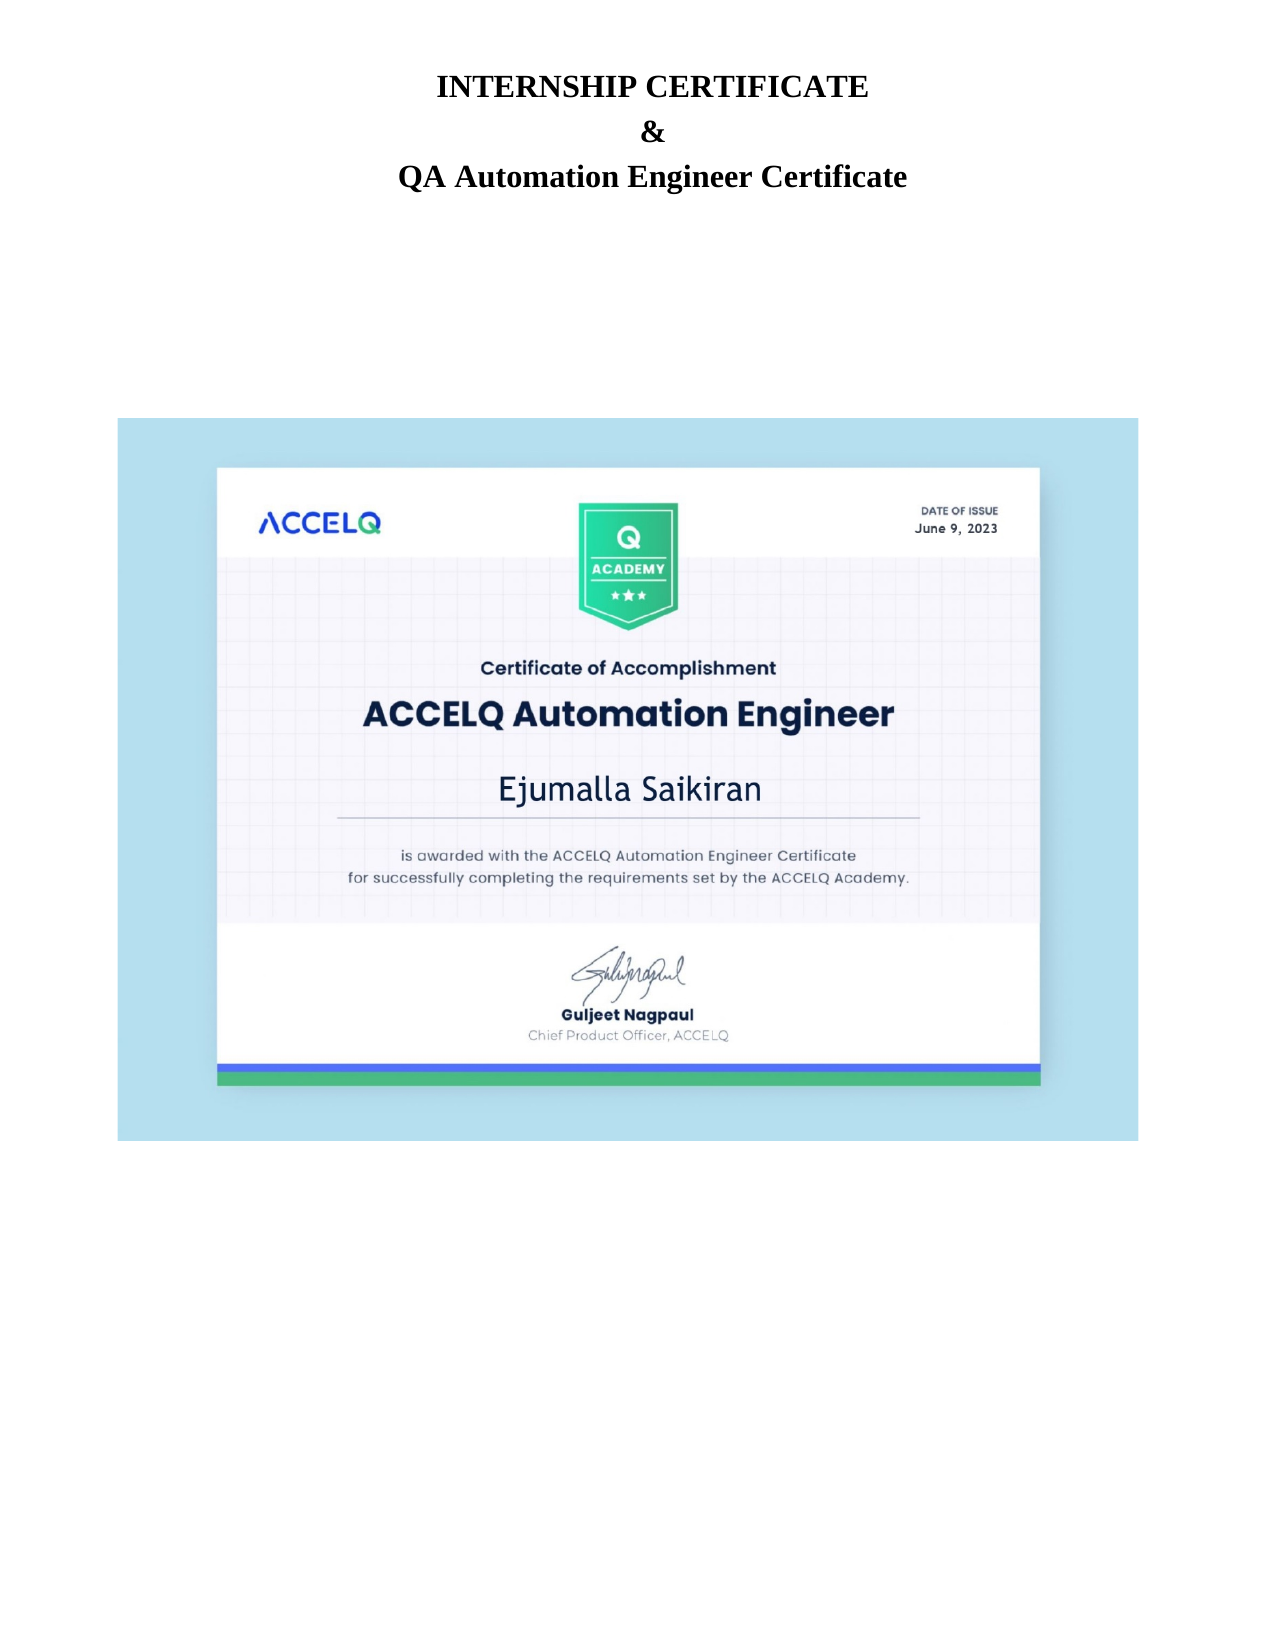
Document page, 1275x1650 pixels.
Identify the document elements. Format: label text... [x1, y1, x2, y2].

text & [170, 112, 1135, 149]
picture [117, 418, 1139, 1141]
text INTERNSHIP CERTIFICATE [170, 67, 1135, 104]
text QA Automation Engineer Certificate [170, 157, 1135, 194]
